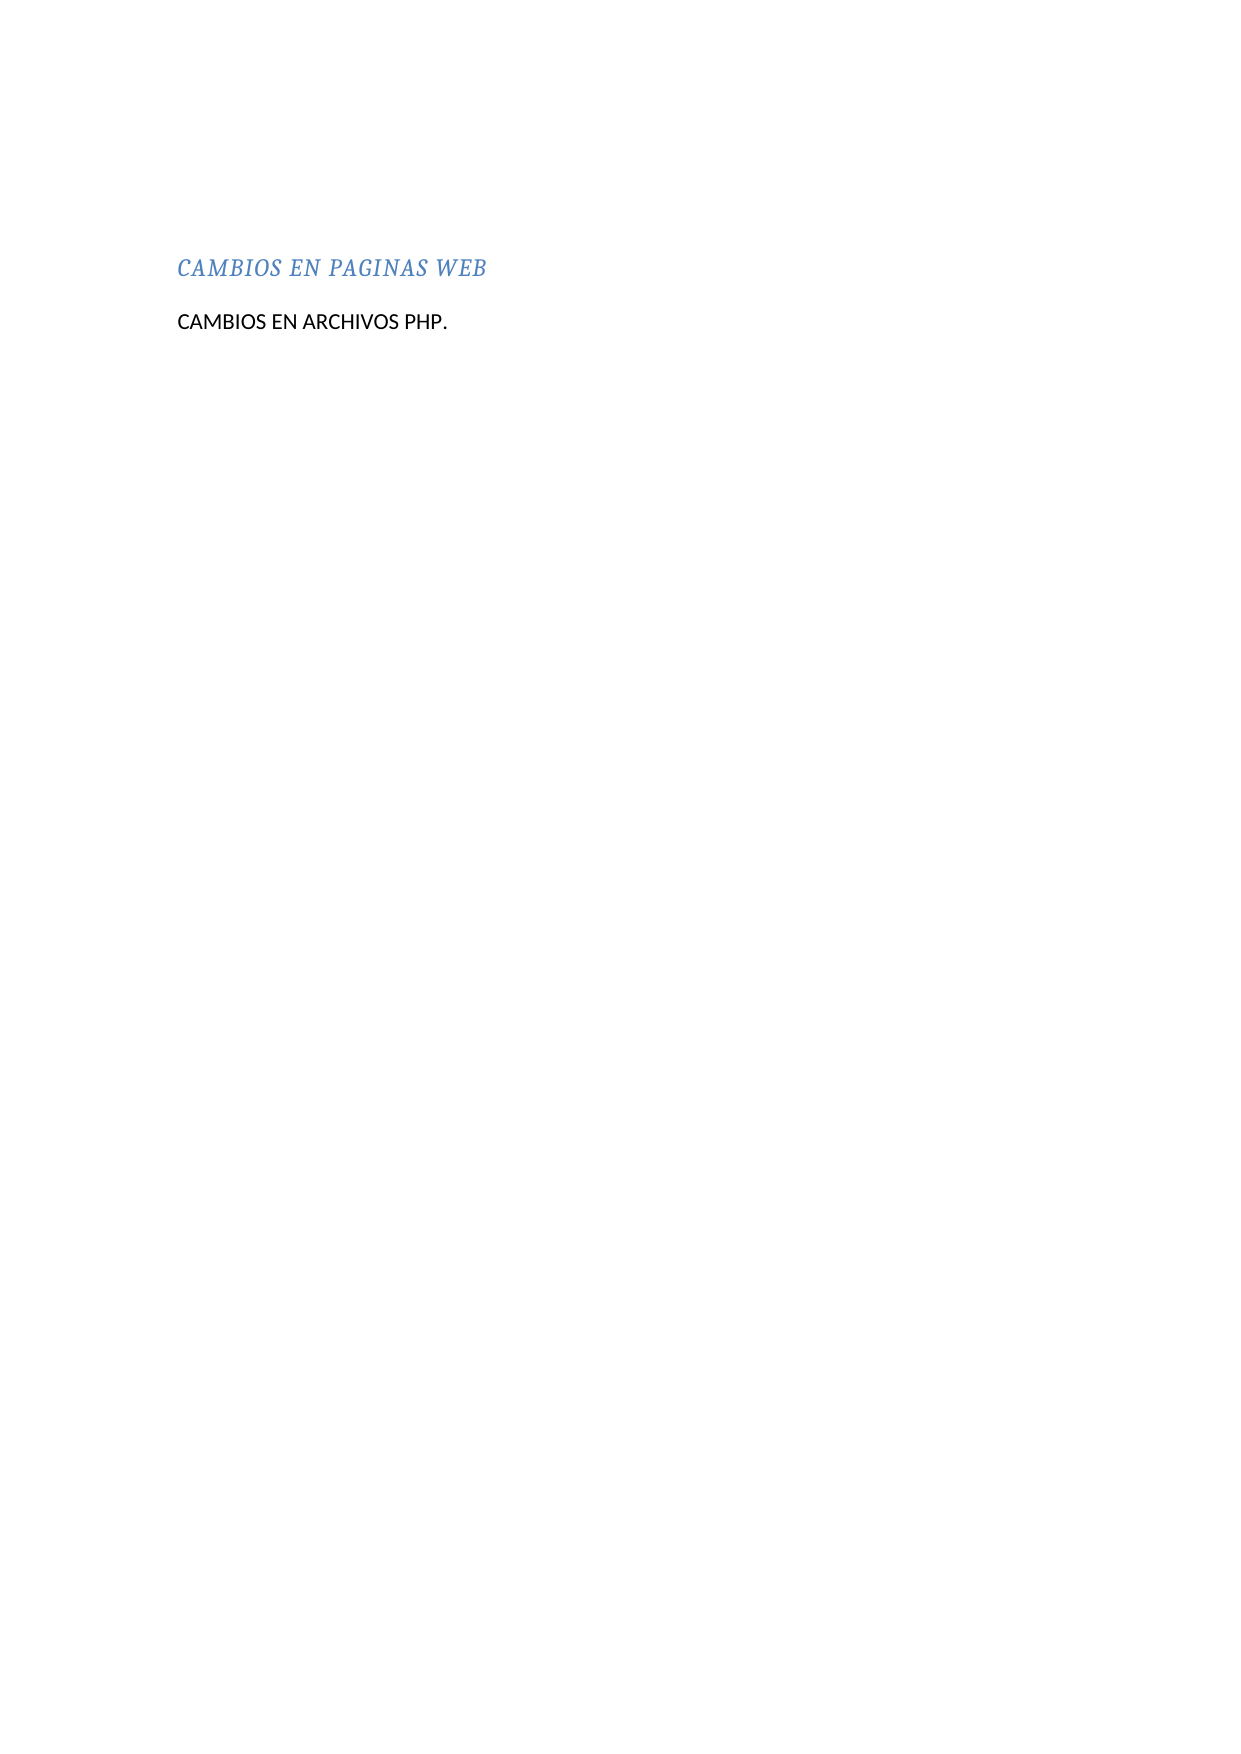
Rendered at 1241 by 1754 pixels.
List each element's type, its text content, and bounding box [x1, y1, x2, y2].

subtitle CAMBIOS EN PAGINAS WEB [177, 254, 1063, 282]
text CAMBIOS EN ARCHIVOS PHP. [177, 307, 1063, 336]
